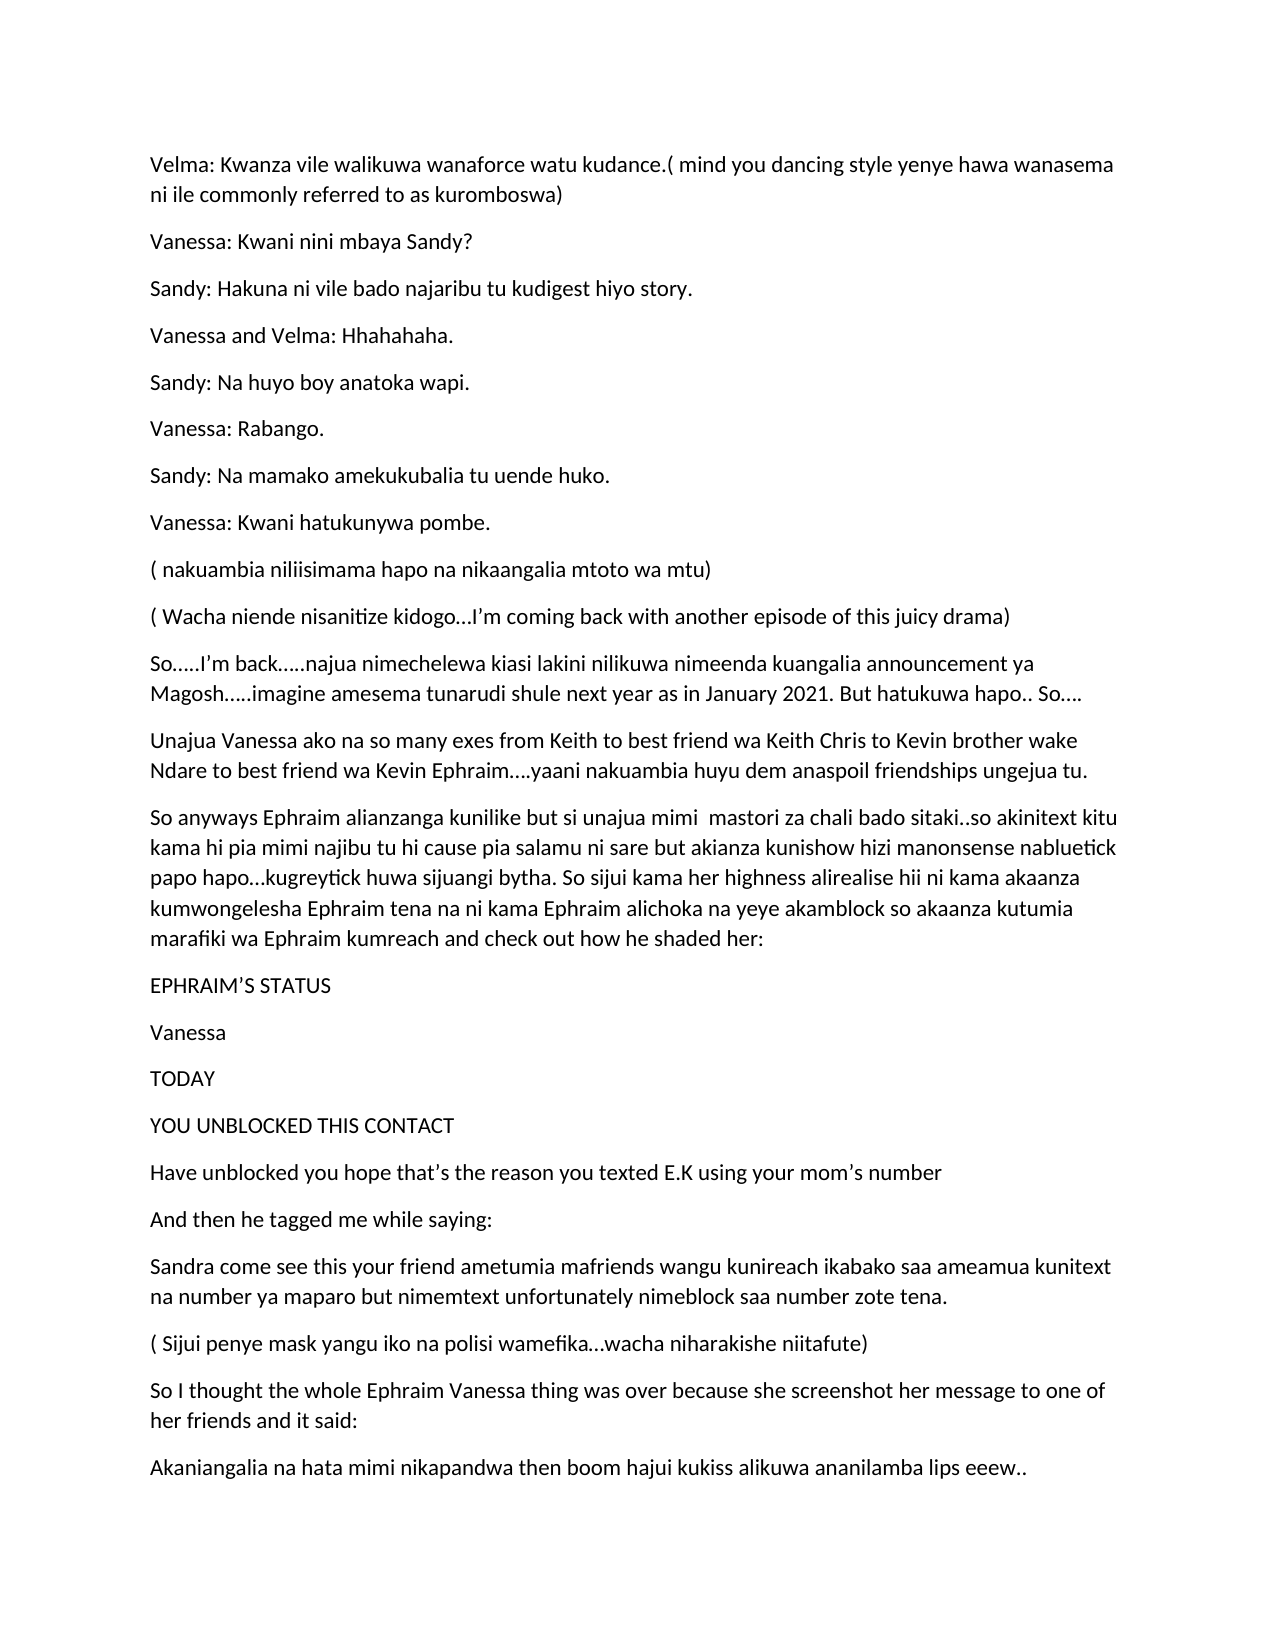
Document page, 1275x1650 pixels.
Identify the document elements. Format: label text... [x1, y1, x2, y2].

text Vanessa and Velma: Hhahahaha. [150, 321, 1125, 349]
text So…..I’m back…..najua nimechelewa kiasi lakini nilikuwa nimeenda kuangalia announcement ya Magosh…..imagine amesema tunarudi shule next year as in January 2021. But hatukuwa hapo.. So…. [150, 649, 1125, 707]
text So anyways Ephraim alianzanga kunilike but si unajua mimi mastori za chali bado sitaki..so akinitext kitu kama hi pia mimi najibu tu hi cause pia salamu ni sare but akianza kunishow hizi manonsense nabluetick papo hapo…kugreytick huwa sijuangi bytha. So sijui kama her highness alirealise hii ni kama akaanza kumwongelesha Ephraim tena na ni kama Ephraim alichoka na yeye akamblock so akaanza kutumia marafiki wa Ephraim kumreach and check out how he shaded her: [150, 803, 1125, 952]
text Sandy: Na mamako amekukubalia tu uende huko. [150, 461, 1125, 489]
text Vanessa: Kwani nini mbaya Sandy? [150, 227, 1125, 255]
text YOU UNBLOCKED THIS CONTACT [150, 1111, 1125, 1139]
text ( Sijui penye mask yangu iko na polisi wamefika…wacha niharakishe niitafute) [150, 1329, 1125, 1357]
text Akaniangalia na hata mimi nikapandwa then boom hajui kukiss alikuwa ananilamba lips eeew.. [150, 1453, 1125, 1481]
text Sandra come see this your friend ametumia mafriends wangu kunireach ikabako saa ameamua kunitext na number ya maparo but nimemtext unfortunately nimeblock saa number zote tena. [150, 1252, 1125, 1310]
text Sandy: Hakuna ni vile bado najaribu tu kudigest hiyo story. [150, 274, 1125, 302]
text TODAY [150, 1064, 1125, 1093]
text Vanessa: Rabango. [150, 414, 1125, 443]
text Sandy: Na huyo boy anatoka wapi. [150, 368, 1125, 396]
text ( Wacha niende nisanitize kidogo…I’m coming back with another episode of this juicy drama) [150, 602, 1125, 630]
text Have unblocked you hope that’s the reason you texted E.K using your mom’s number [150, 1158, 1125, 1186]
text So I thought the whole Ephraim Vanessa thing was over because she screenshot her message to one of her friends and it said: [150, 1376, 1125, 1434]
text And then he tagged me while saying: [150, 1205, 1125, 1233]
text Unajua Vanessa ako na so many exes from Keith to best friend wa Keith Chris to Kevin brother wake Ndare to best friend wa Kevin Ephraim….yaani nakuambia huyu dem anaspoil friendships ungejua tu. [150, 726, 1125, 784]
text Vanessa: Kwani hatukunywa pombe. [150, 508, 1125, 536]
text Vanessa [150, 1018, 1125, 1046]
text Velma: Kwanza vile walikuwa wanaforce watu kudance.( mind you dancing style yenye hawa wanasema ni ile commonly referred to as kuromboswa) [150, 150, 1125, 208]
text ( nakuambia niliisimama hapo na nikaangalia mtoto wa mtu) [150, 555, 1125, 583]
text EPHRAIM’S STATUS [150, 971, 1125, 999]
